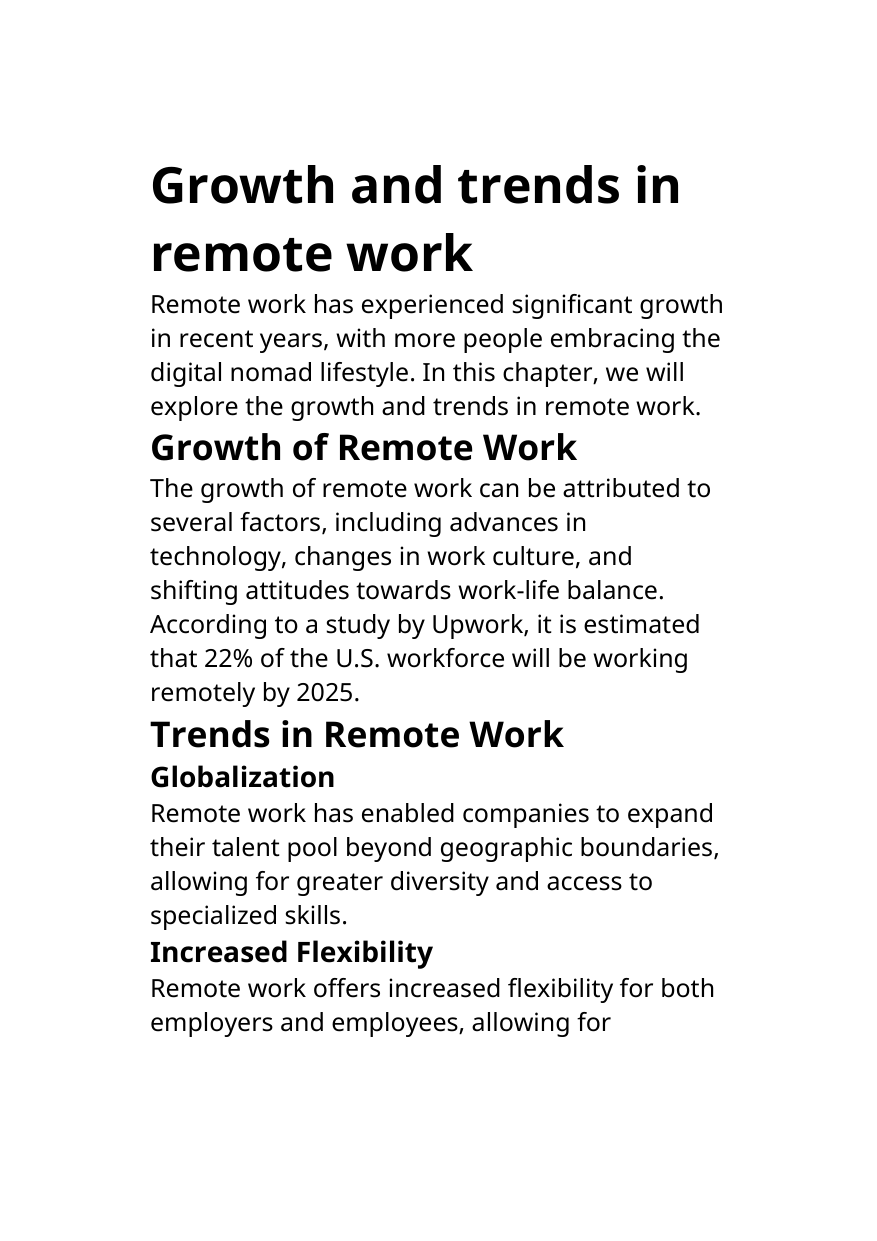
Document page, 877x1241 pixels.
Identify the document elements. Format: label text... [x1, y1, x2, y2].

text Remote work has enabled companies to expand their talent pool beyond geographic boundaries, allowing for greater diversity and access to specialized skills. [150, 796, 727, 932]
subtitle Growth of Remote Work [150, 422, 727, 471]
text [150, 970, 727, 1038]
subtitle Trends in Remote Work [150, 709, 727, 757]
text The growth of remote work can be attributed to several factors, including advances in technology, changes in work culture, and shifting attitudes towards work-life balance. According to a study by Upwork, it is estimated that 22% of the U.S. workforce will be working remotely by 2025. [150, 471, 727, 709]
subtitle Increased Flexibility [150, 932, 727, 970]
subtitle Globalization [150, 757, 727, 796]
text Remote work has experienced significant growth in recent years, with more people embracing the digital nomad lifestyle. In this chapter, we will explore the growth and trends in remote work. [150, 286, 727, 422]
subtitle Growth and trends in remote work [150, 150, 727, 286]
